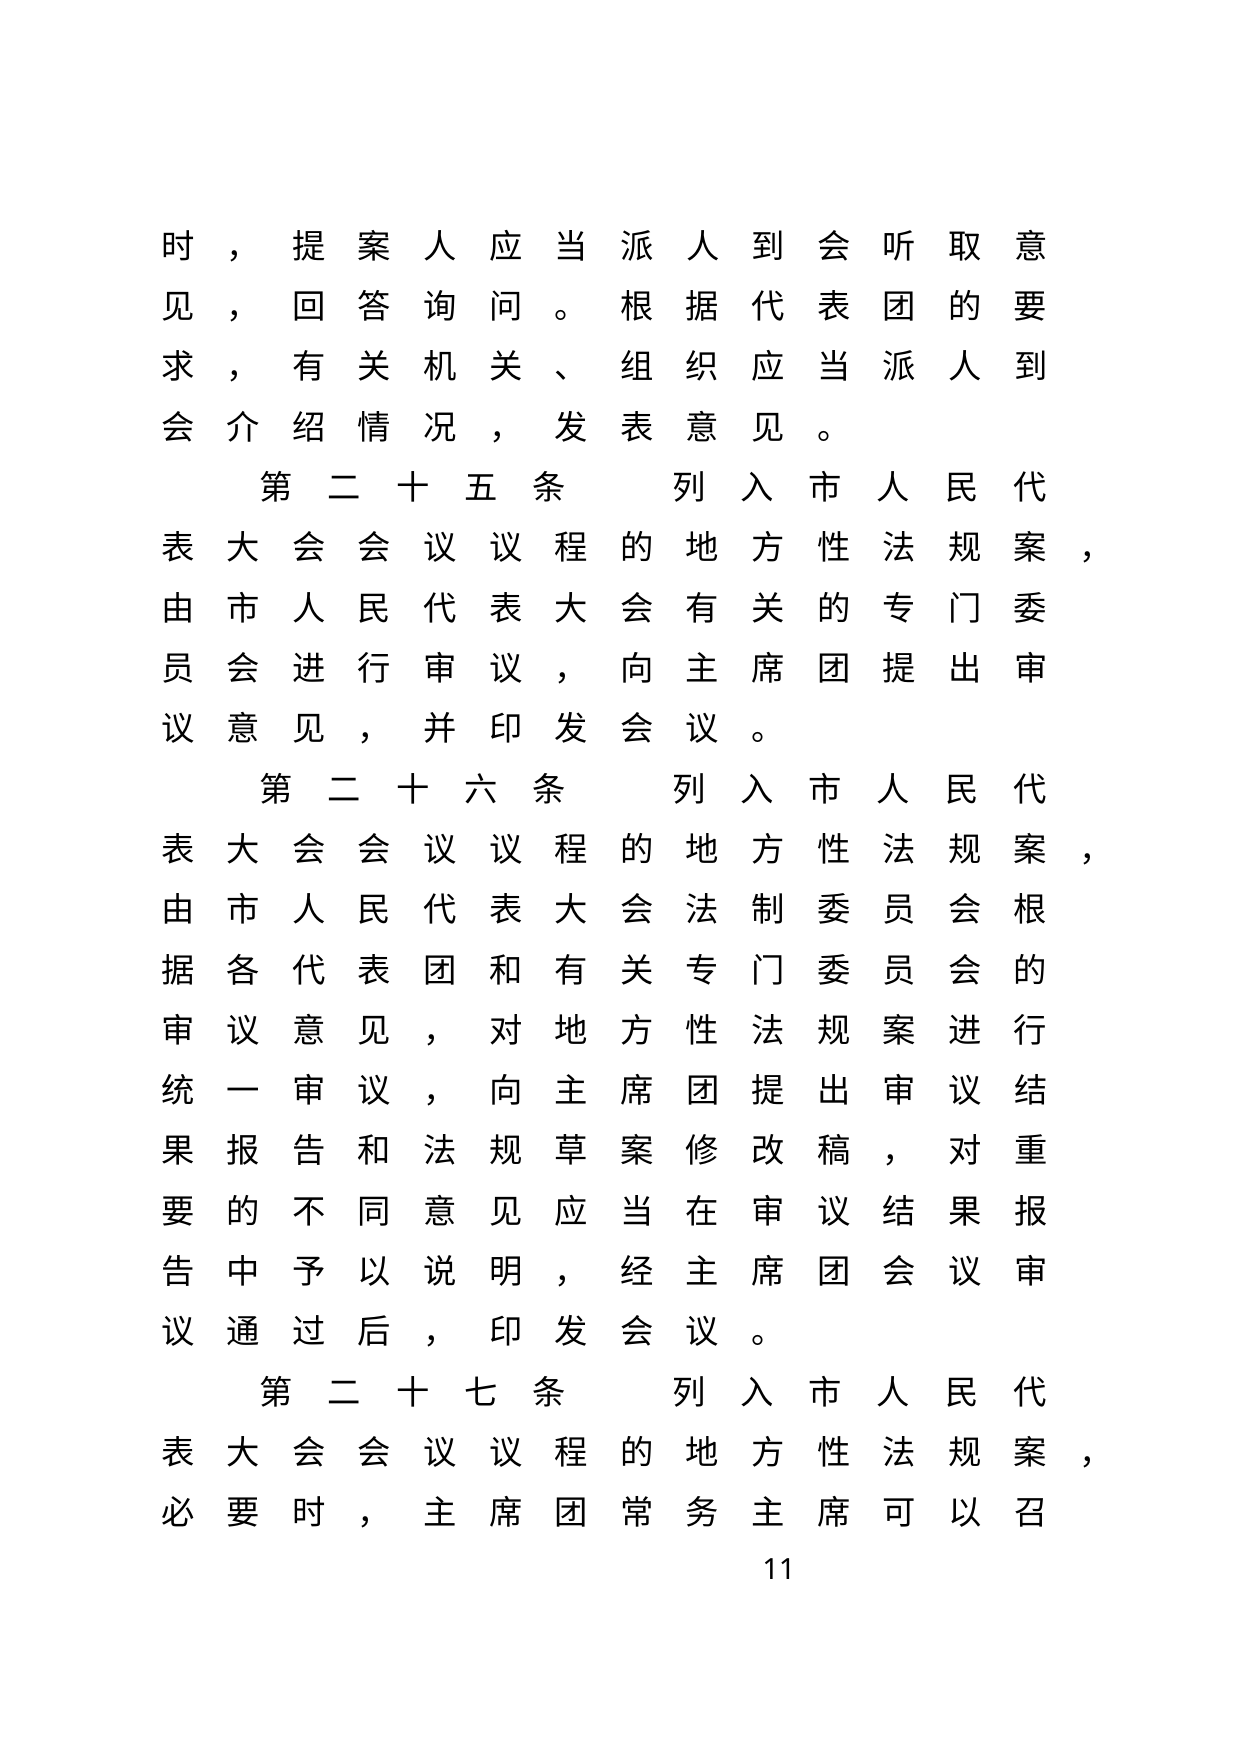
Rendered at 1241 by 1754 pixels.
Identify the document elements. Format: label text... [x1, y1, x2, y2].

text 第二十五条 列入市人民代表大会会议议程的地方性法规案，由市人民代表大会有关的专门委员会进行审议，向主席团提出审议意见，并印发会议。 [161, 455, 1079, 756]
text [161, 1359, 1079, 1540]
text 第二十六条 列入市人民代表大会会议议程的地方性法规案，由市人民代表大会法制委员会根据各代表团和有关专门委员会的审议意见，对地方性法规案进行统一审议，向主席团提出审议结果报告和法规草案修改稿，对重要的不同意见应当在审议结果报告中予以说明，经主席团会议审议通过后，印发会议。 [161, 756, 1079, 1359]
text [161, 213, 1079, 455]
